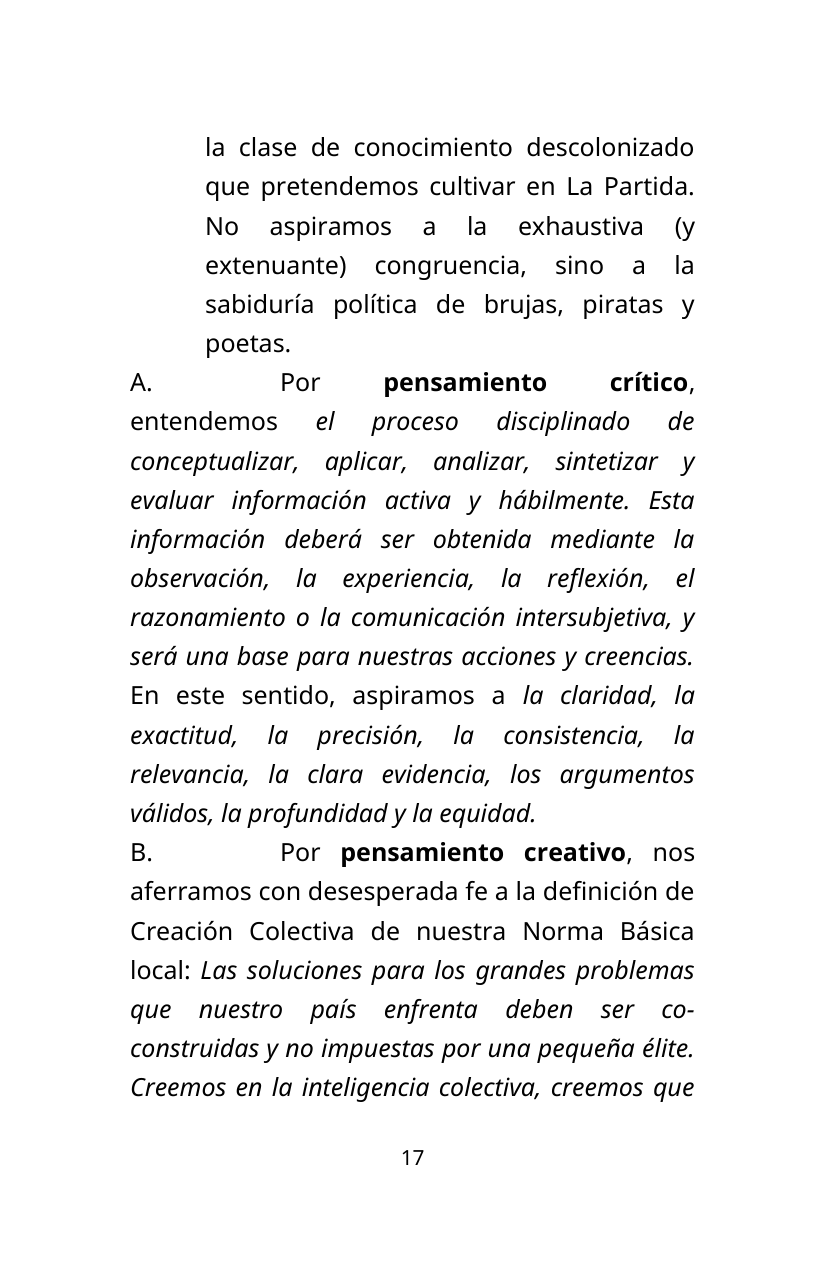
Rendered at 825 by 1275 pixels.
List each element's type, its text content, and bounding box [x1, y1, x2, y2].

list Por pensamiento crítico, entendemos el proceso disciplinado de conceptualizar, aplicar, analizar, sintetizar y evaluar información activa y hábilmente. Esta información deberá ser obtenida mediante la observación, la experiencia, la reflexión, el razonamiento o la comunicación intersubjetiva, y será una base para nuestras acciones y creencias. En este sentido, aspiramos a la claridad, la exactitud, la precisión, la consistencia, la relevancia, la clara evidencia, los argumentos válidos, la profundidad y la equidad. [130, 365, 695, 830]
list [167, 130, 695, 360]
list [130, 835, 695, 1104]
